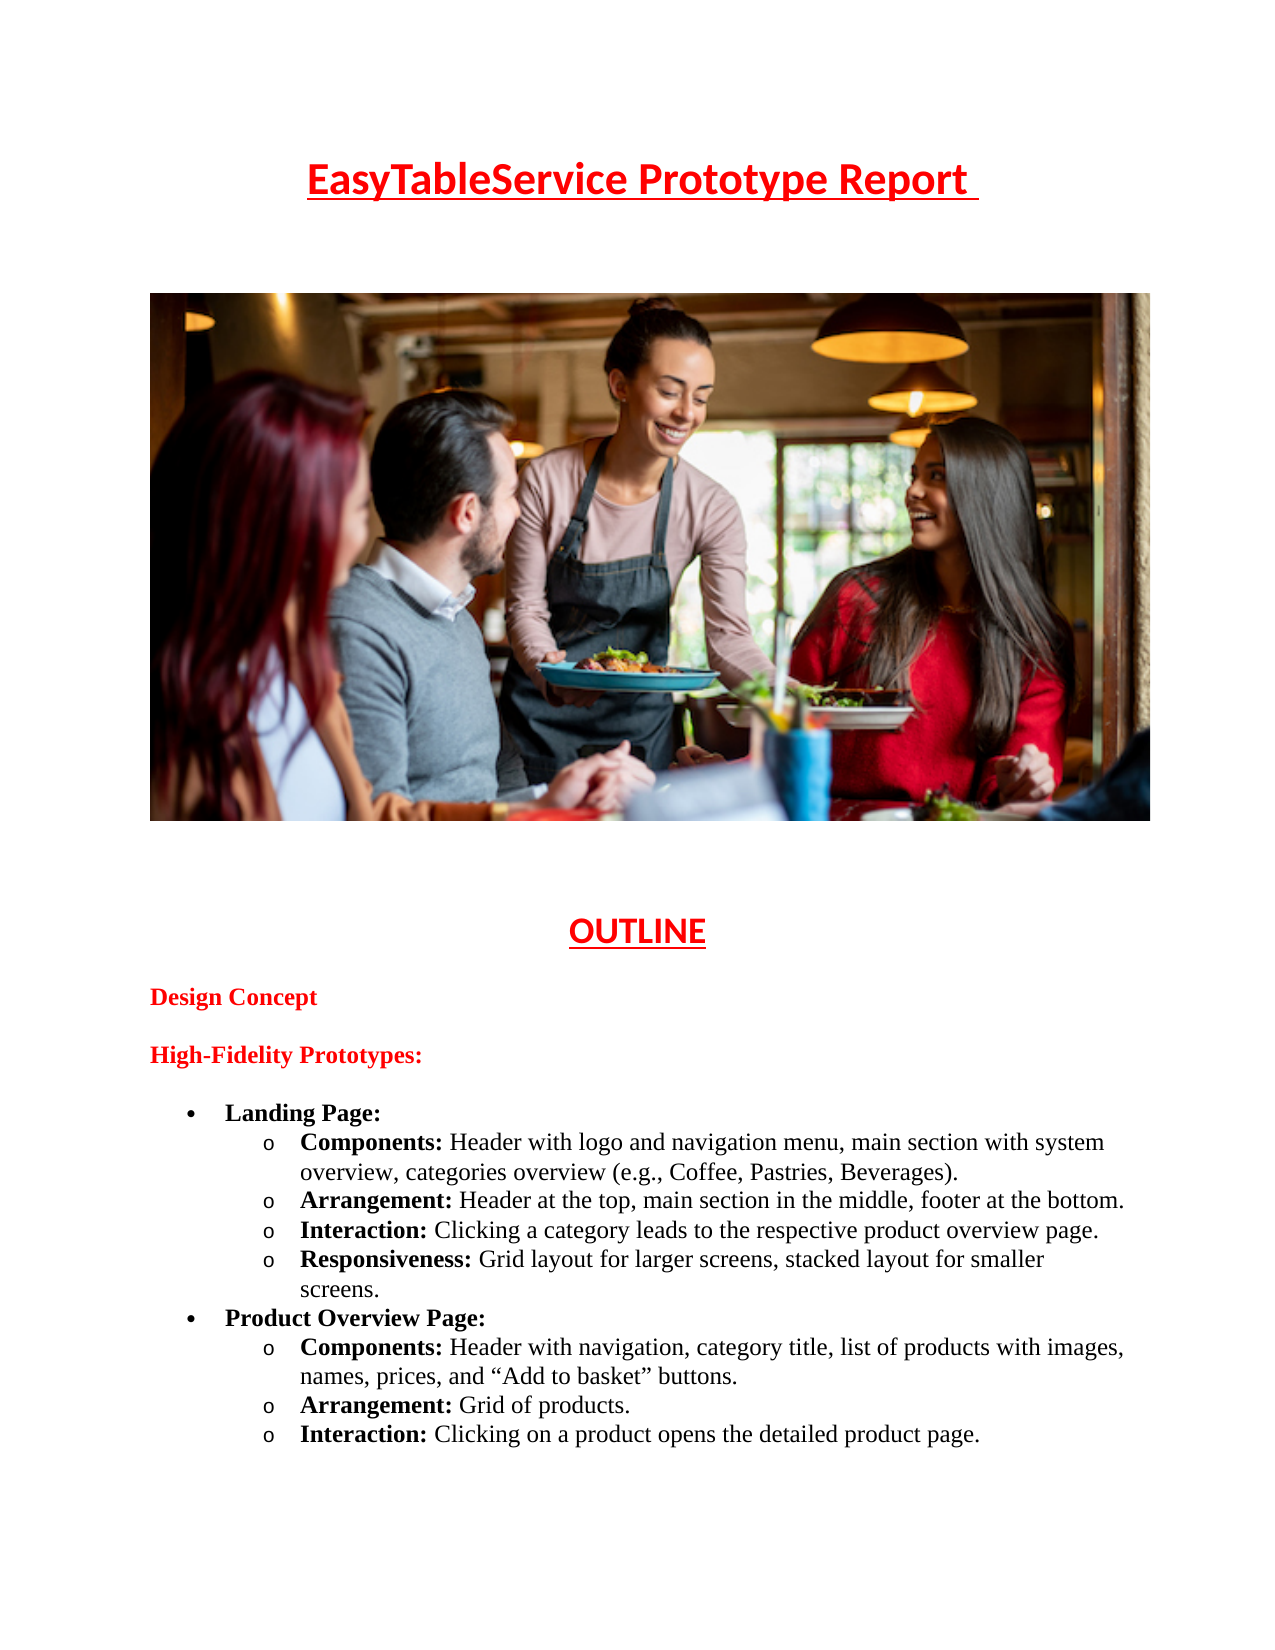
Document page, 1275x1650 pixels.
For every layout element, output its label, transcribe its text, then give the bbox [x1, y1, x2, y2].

list Product Overview Page: [187, 1303, 1125, 1332]
text High-Fidelity Prototypes: [150, 1040, 1125, 1069]
text EasyTableService Prototype Report [150, 150, 1125, 206]
picture [150, 293, 1150, 821]
list Landing Page: [187, 1098, 1125, 1127]
text OUTLINE [150, 907, 1125, 953]
list Interaction: Clicking a category leads to the respective product overview page. [262, 1215, 1125, 1244]
list Arrangement: Grid of products. [262, 1390, 1125, 1419]
list Arrangement: Header at the top, main section in the middle, footer at the bottom. [262, 1185, 1125, 1215]
text Design Concept [150, 982, 1125, 1011]
list Interaction: Clicking on a product opens the detailed product page. [262, 1419, 1125, 1449]
list Responsiveness: Grid layout for larger screens, stacked layout for smaller screens. [262, 1244, 1125, 1303]
list Components: Header with navigation, category title, list of products with images, names, prices, and “Add to basket” buttons. [262, 1332, 1125, 1390]
list Components: Header with logo and navigation menu, main section with system overview, categories overview (e.g., Coffee, Pastries, Beverages). [262, 1127, 1125, 1185]
